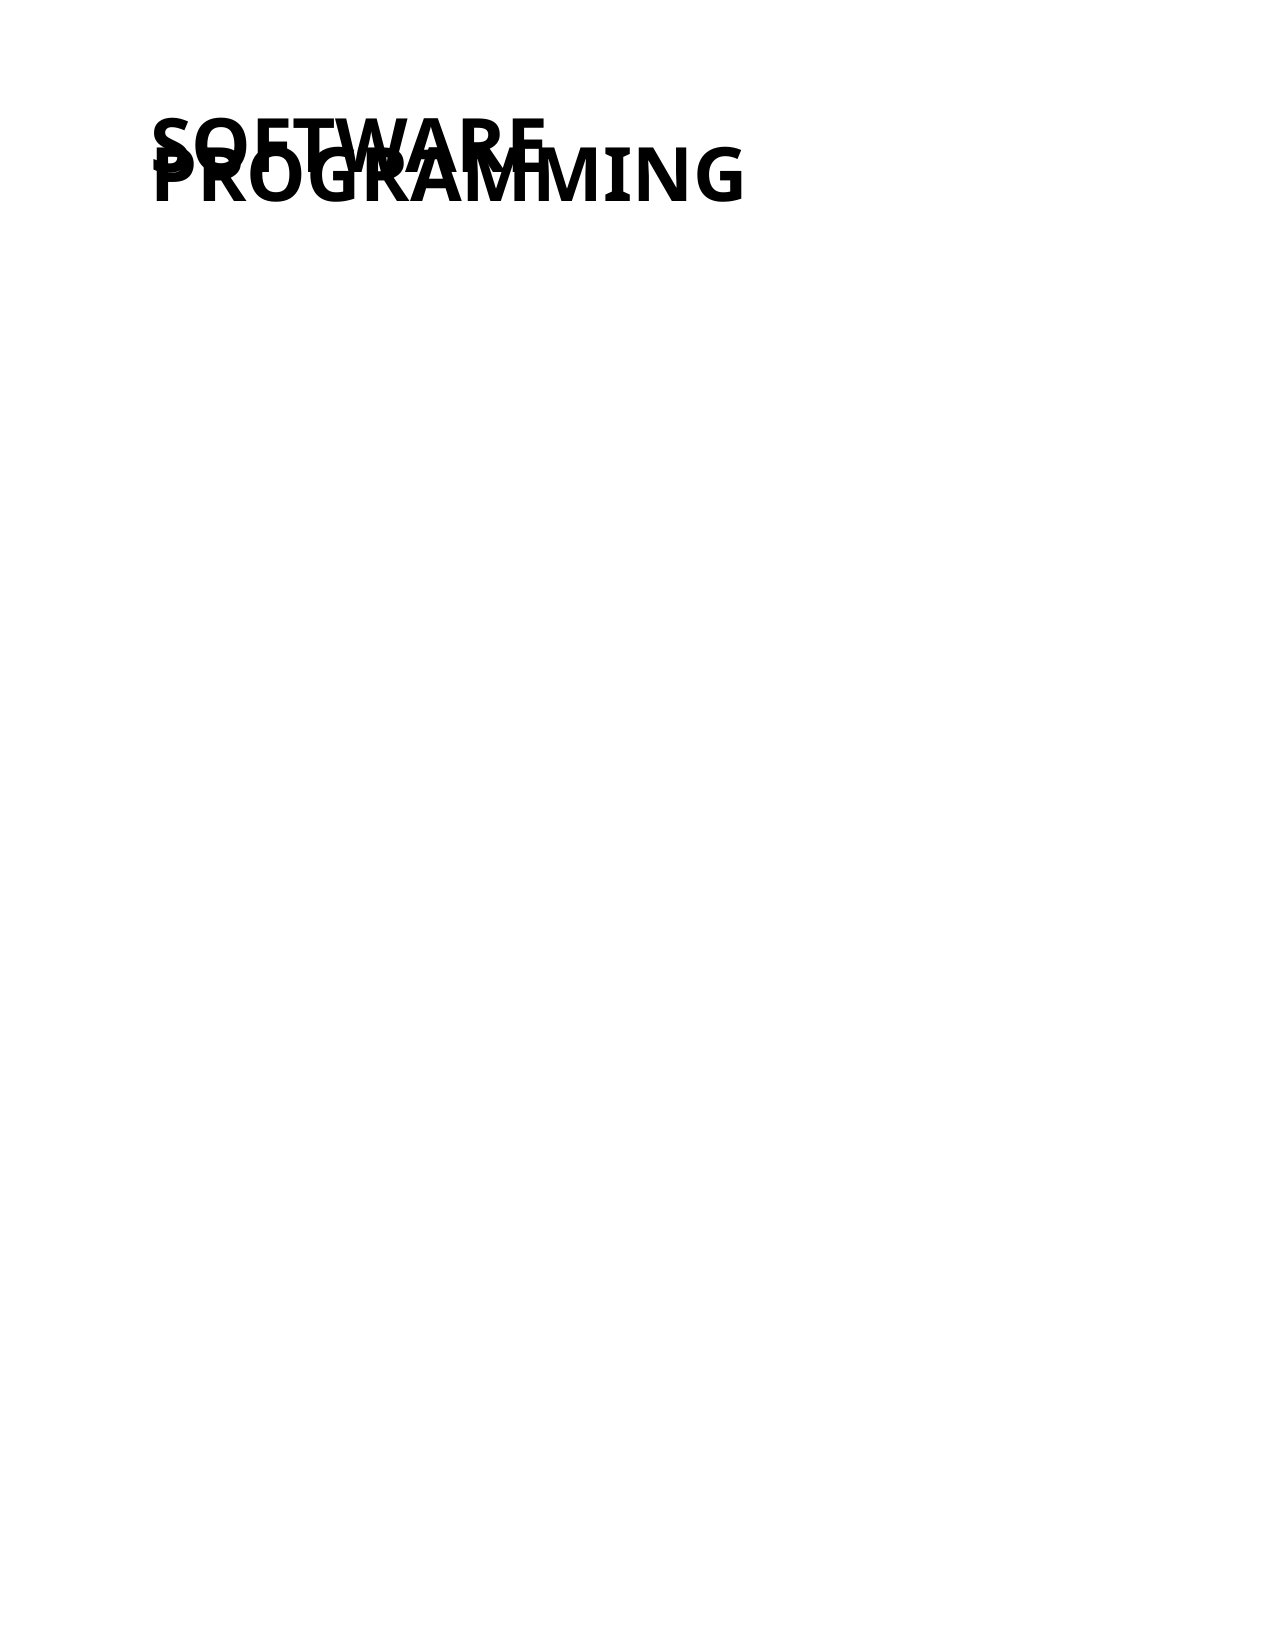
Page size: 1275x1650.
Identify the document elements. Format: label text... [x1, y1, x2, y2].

text SOFTWARE PROGRAMMING [150, 150, 1125, 207]
